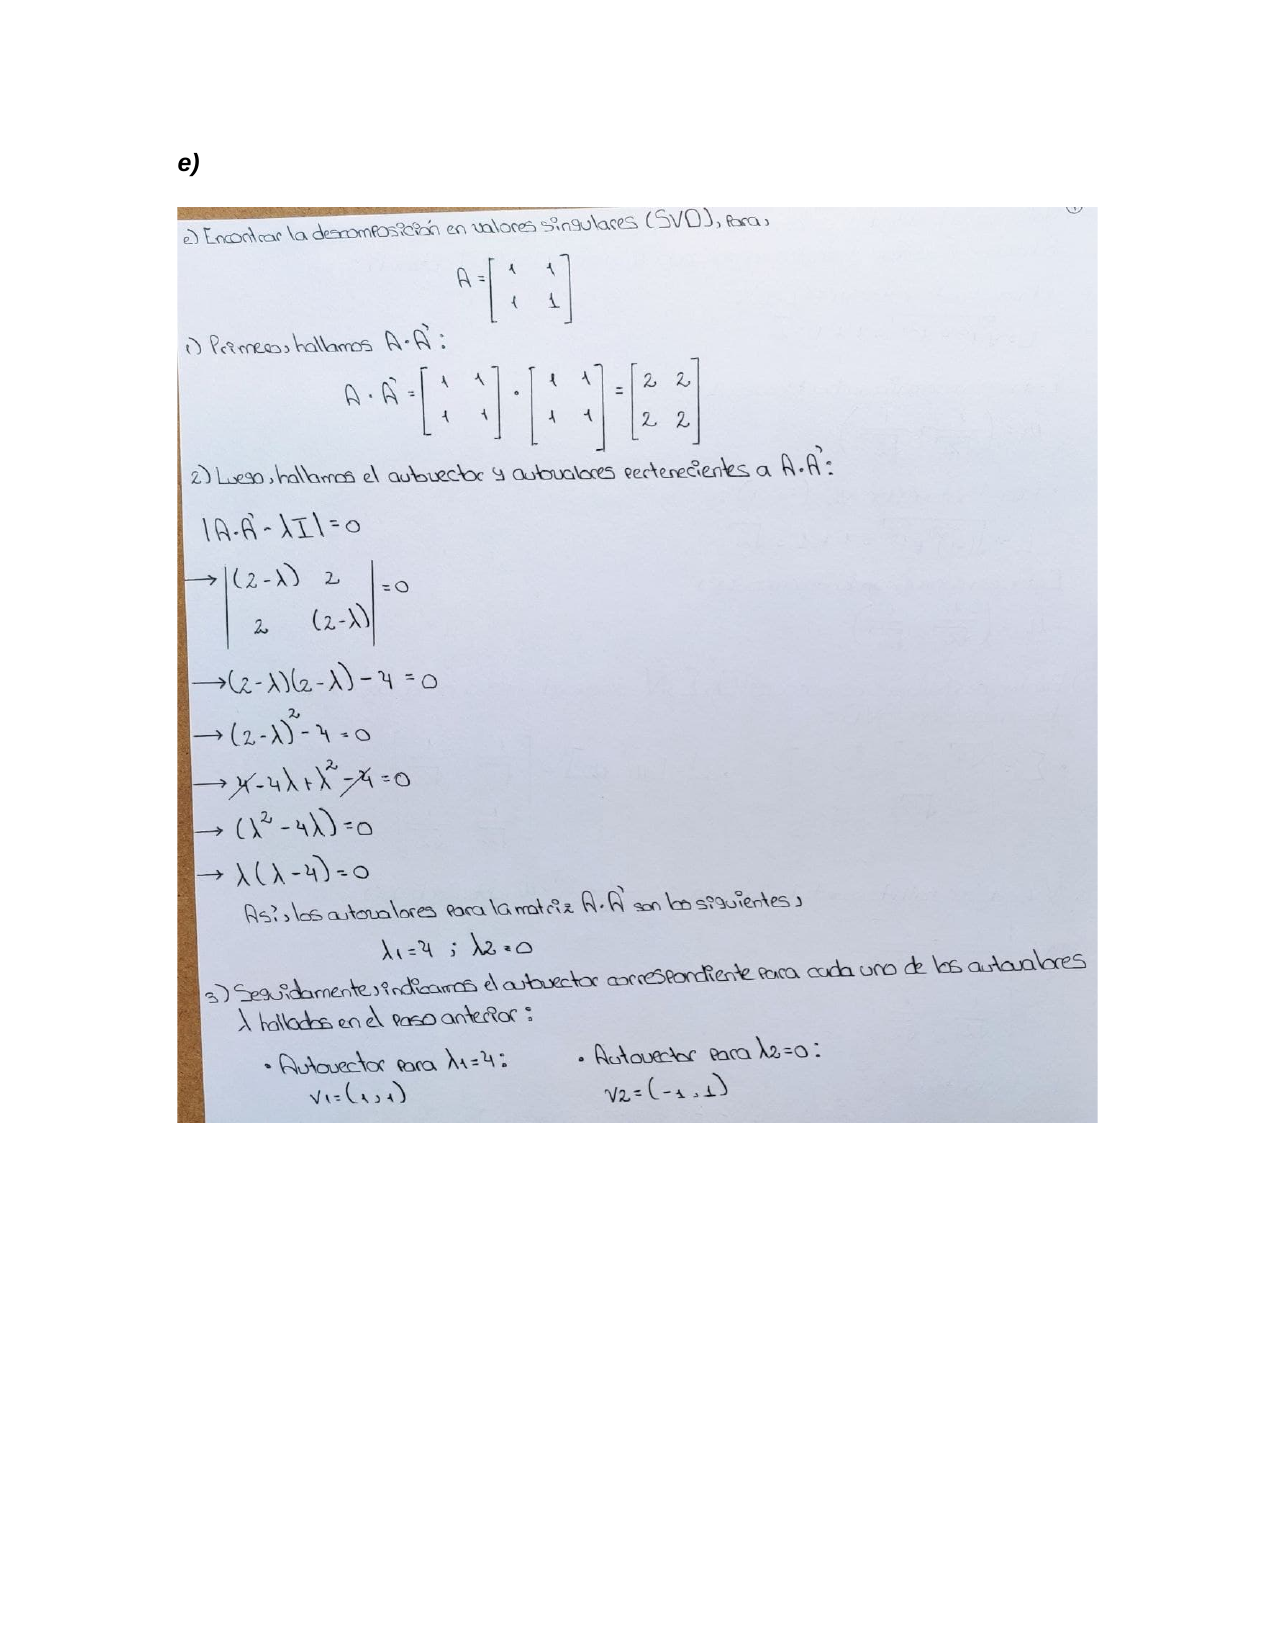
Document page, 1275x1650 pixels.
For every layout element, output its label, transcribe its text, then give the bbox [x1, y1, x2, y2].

picture [177, 207, 1098, 1123]
text e) [177, 148, 1098, 176]
